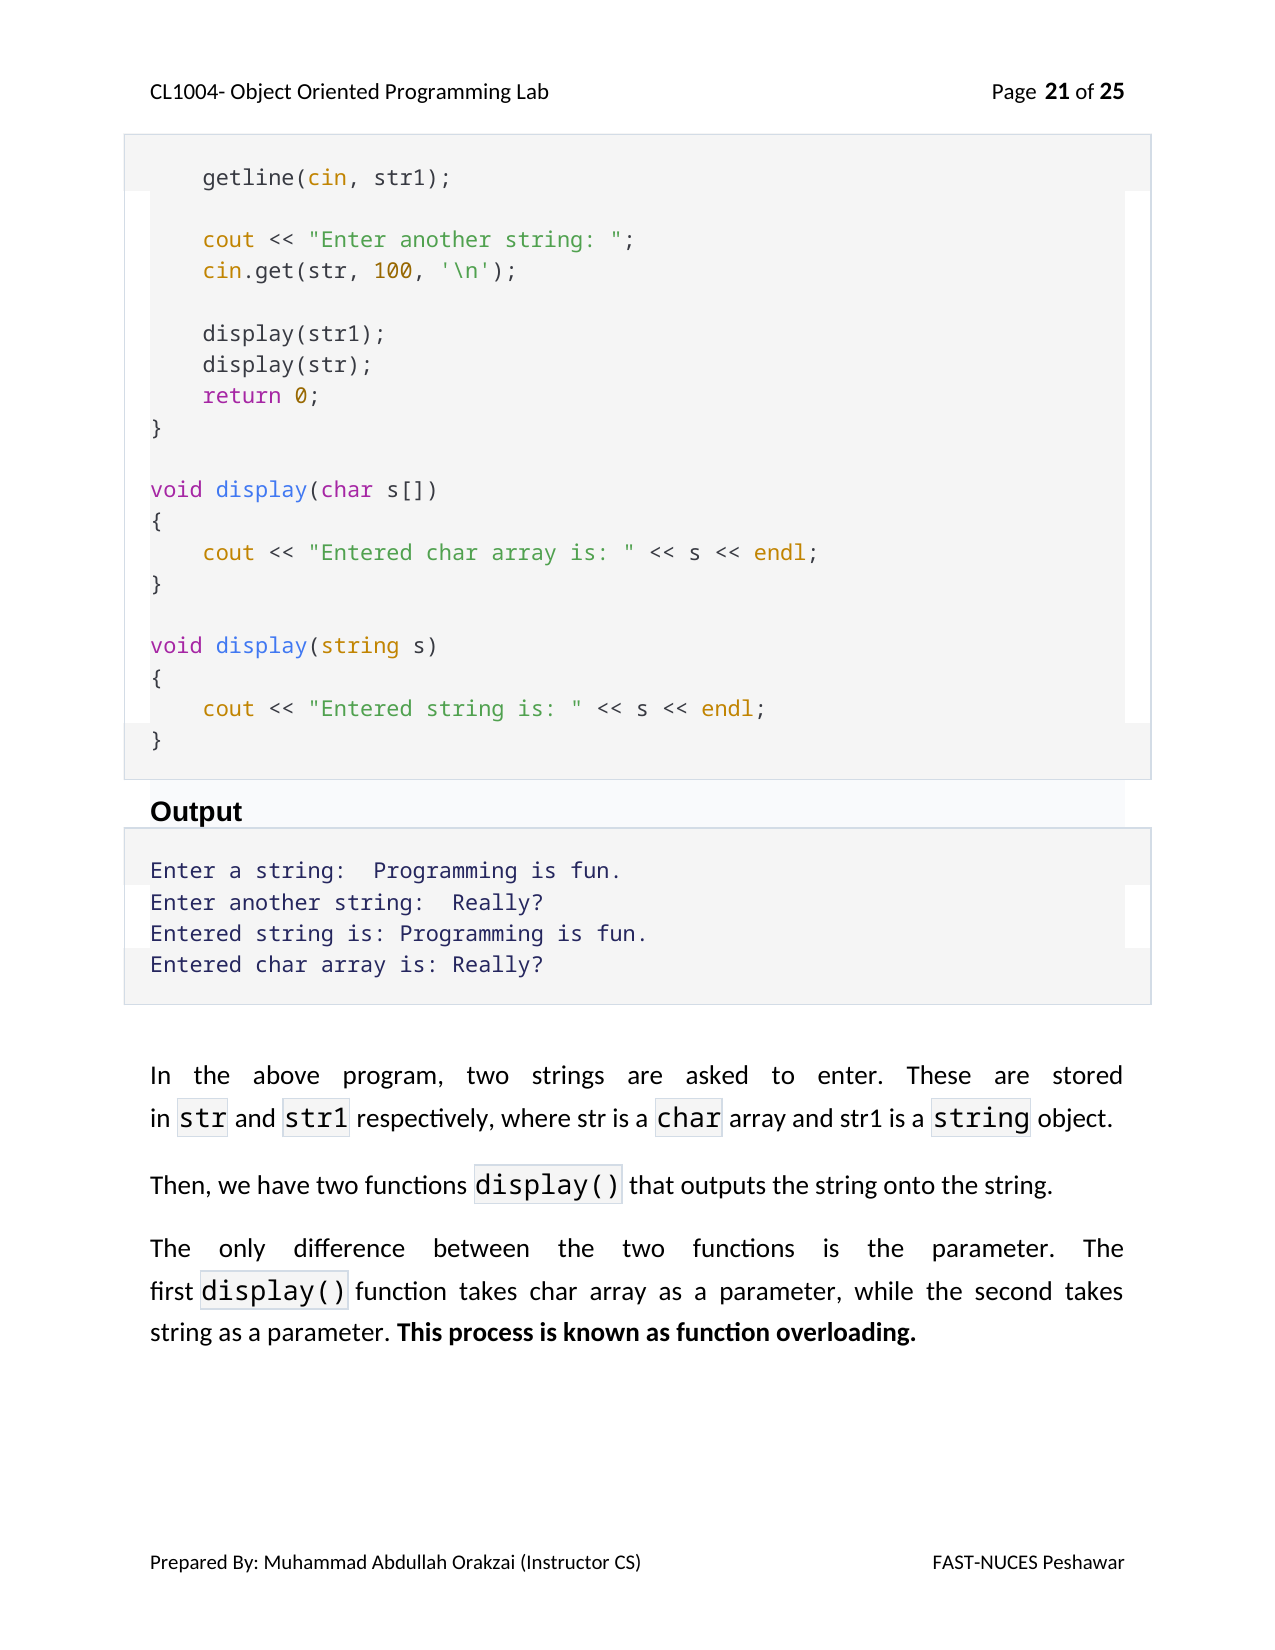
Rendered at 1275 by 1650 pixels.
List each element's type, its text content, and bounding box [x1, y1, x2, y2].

text Then, we have two functions display() that outputs the string onto the string. [623, 1164, 1125, 1204]
text display(str); [150, 348, 1125, 379]
text void display(string s) { [150, 629, 1125, 691]
text The only difference between the two functions is the parameter. The first display() function takes char array as a parameter, while the second takes string as a parameter. This process is known as function overloading. [150, 1231, 1125, 1348]
text Entered char array is: Really? [125, 921, 1150, 1004]
text display(str1); [150, 316, 1125, 348]
text Then, we have two functions display() that outputs the string onto the string. [150, 1164, 474, 1204]
text } [150, 566, 1125, 598]
text { [150, 504, 1125, 535]
text Enter another string: Really? [150, 885, 1125, 916]
text cout << "Enter another string: "; [150, 223, 1125, 254]
text } [125, 696, 1150, 779]
text return 0; [150, 379, 1125, 410]
text void display(char s[]) [150, 473, 1125, 504]
text In the above program, two strings are asked to enter. These are stored in str and str1 respectively, where str is a char array and str1 is a string object. [150, 1058, 1125, 1137]
text Output [150, 780, 1125, 827]
text cin.get(str, 100, '\n'); [150, 254, 1125, 285]
text } [150, 410, 1125, 441]
text getline(cin, str1); [125, 135, 1150, 191]
text cout << "Entered char array is: " << s << endl; [150, 535, 1125, 566]
text Enter a string: Programming is fun. [125, 829, 1150, 885]
